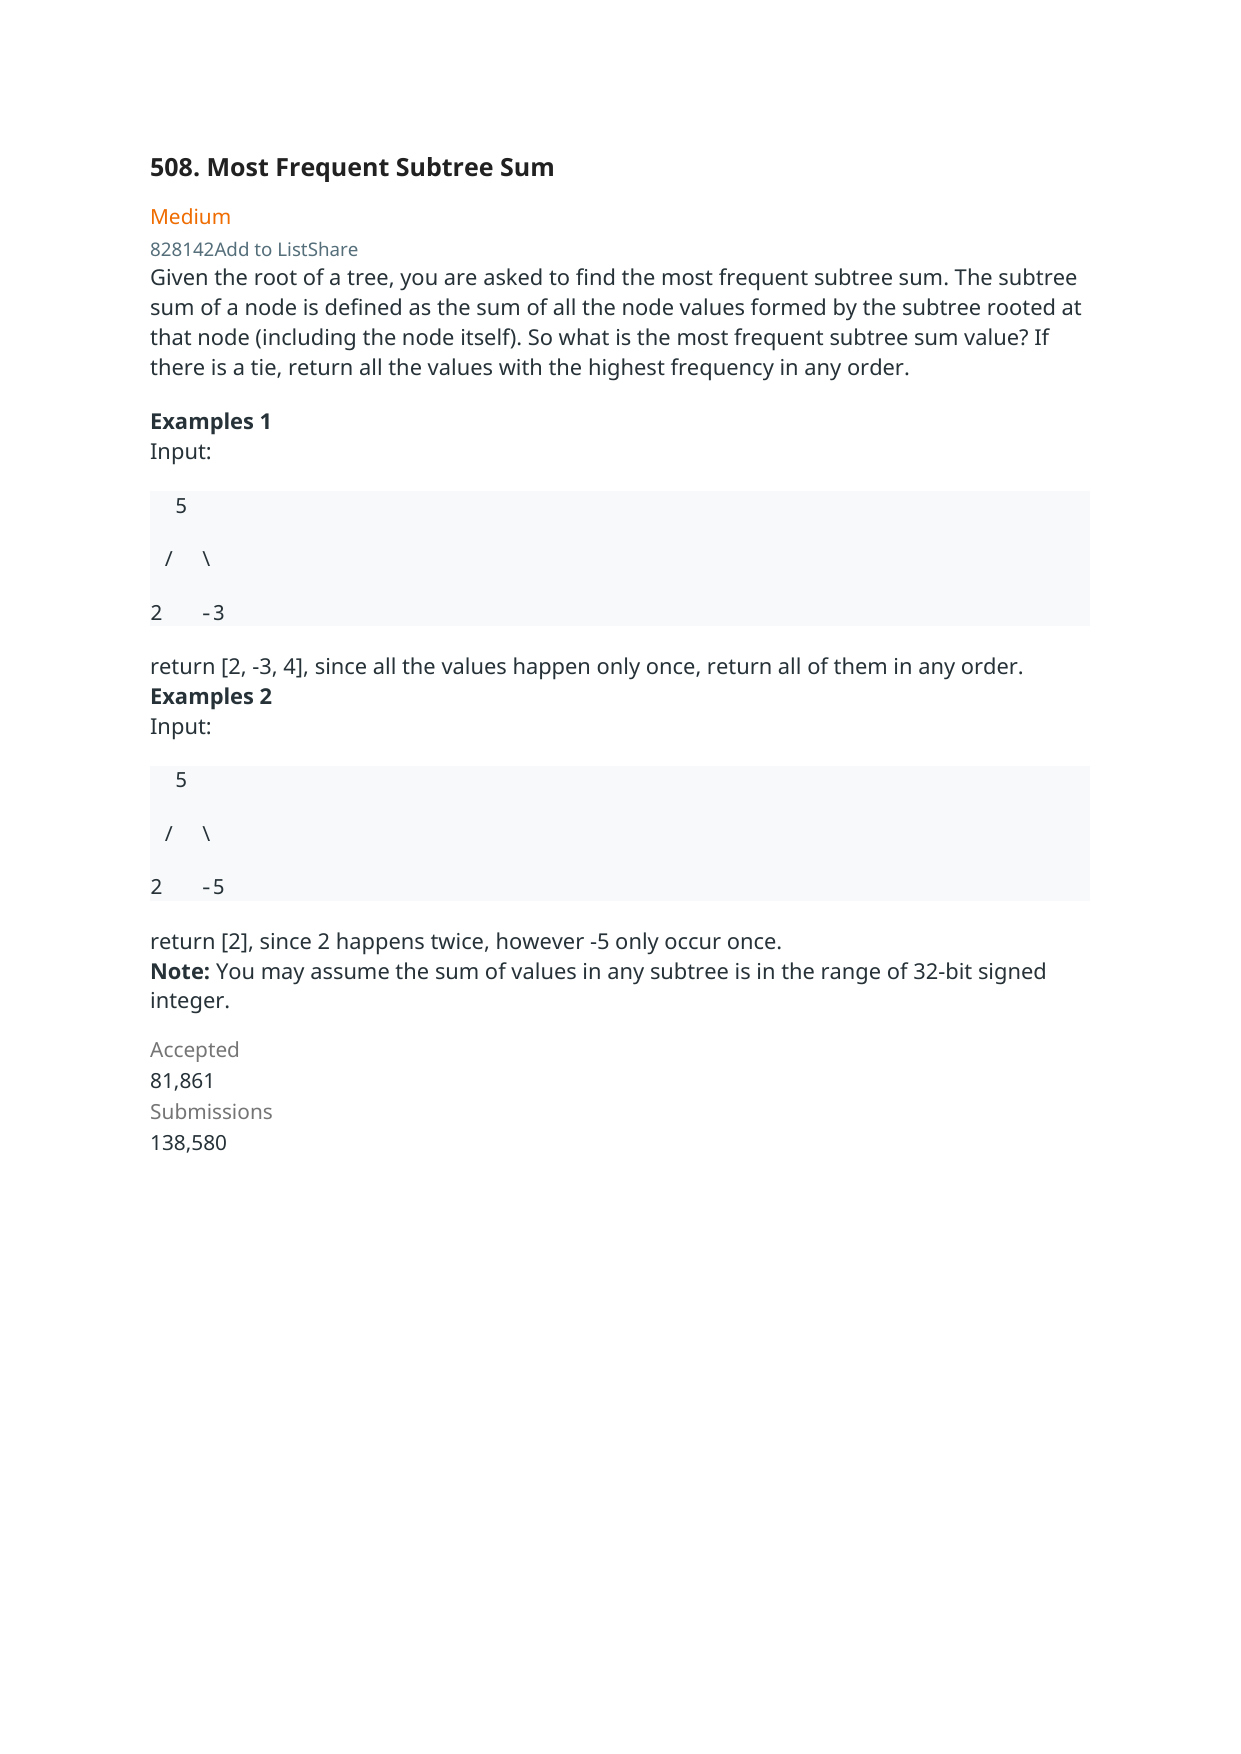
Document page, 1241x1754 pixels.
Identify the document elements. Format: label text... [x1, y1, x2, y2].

text Note: You may assume the sum of values in any subtree is in the range of 32-bit signed integer. [150, 956, 1090, 1015]
text 2 -3 [150, 598, 1090, 626]
text 5 [150, 491, 1090, 519]
text / \ [150, 819, 1090, 847]
text return [2], since 2 happens twice, however -5 only occur once. [150, 926, 1090, 956]
text 2 -5 [150, 872, 1090, 901]
text 5 [150, 766, 1090, 794]
text Medium [150, 200, 1090, 231]
text Accepted [150, 1032, 1090, 1063]
text Examples 2 Input: [150, 681, 1090, 741]
text 828142Add to ListShare [150, 231, 1090, 262]
text Examples 1 Input: [150, 406, 1090, 466]
text Submissions [150, 1094, 1090, 1126]
text Given the root of a tree, you are asked to find the most frequent subtree sum. The subtree sum of a node is defined as the sum of all the node values formed by the subtree rooted at that node (including the node itself). So what is the most frequent subtree sum value? If there is a tie, return all the values with the highest frequency in any order. [150, 262, 1090, 381]
text return [2, -3, 4], since all the values happen only once, return all of them in any order. [150, 651, 1090, 681]
text / \ [150, 544, 1090, 573]
text 81,861 [150, 1063, 1090, 1094]
text 508. Most Frequent Subtree Sum [150, 150, 1090, 184]
text 138,580 [150, 1126, 1090, 1157]
